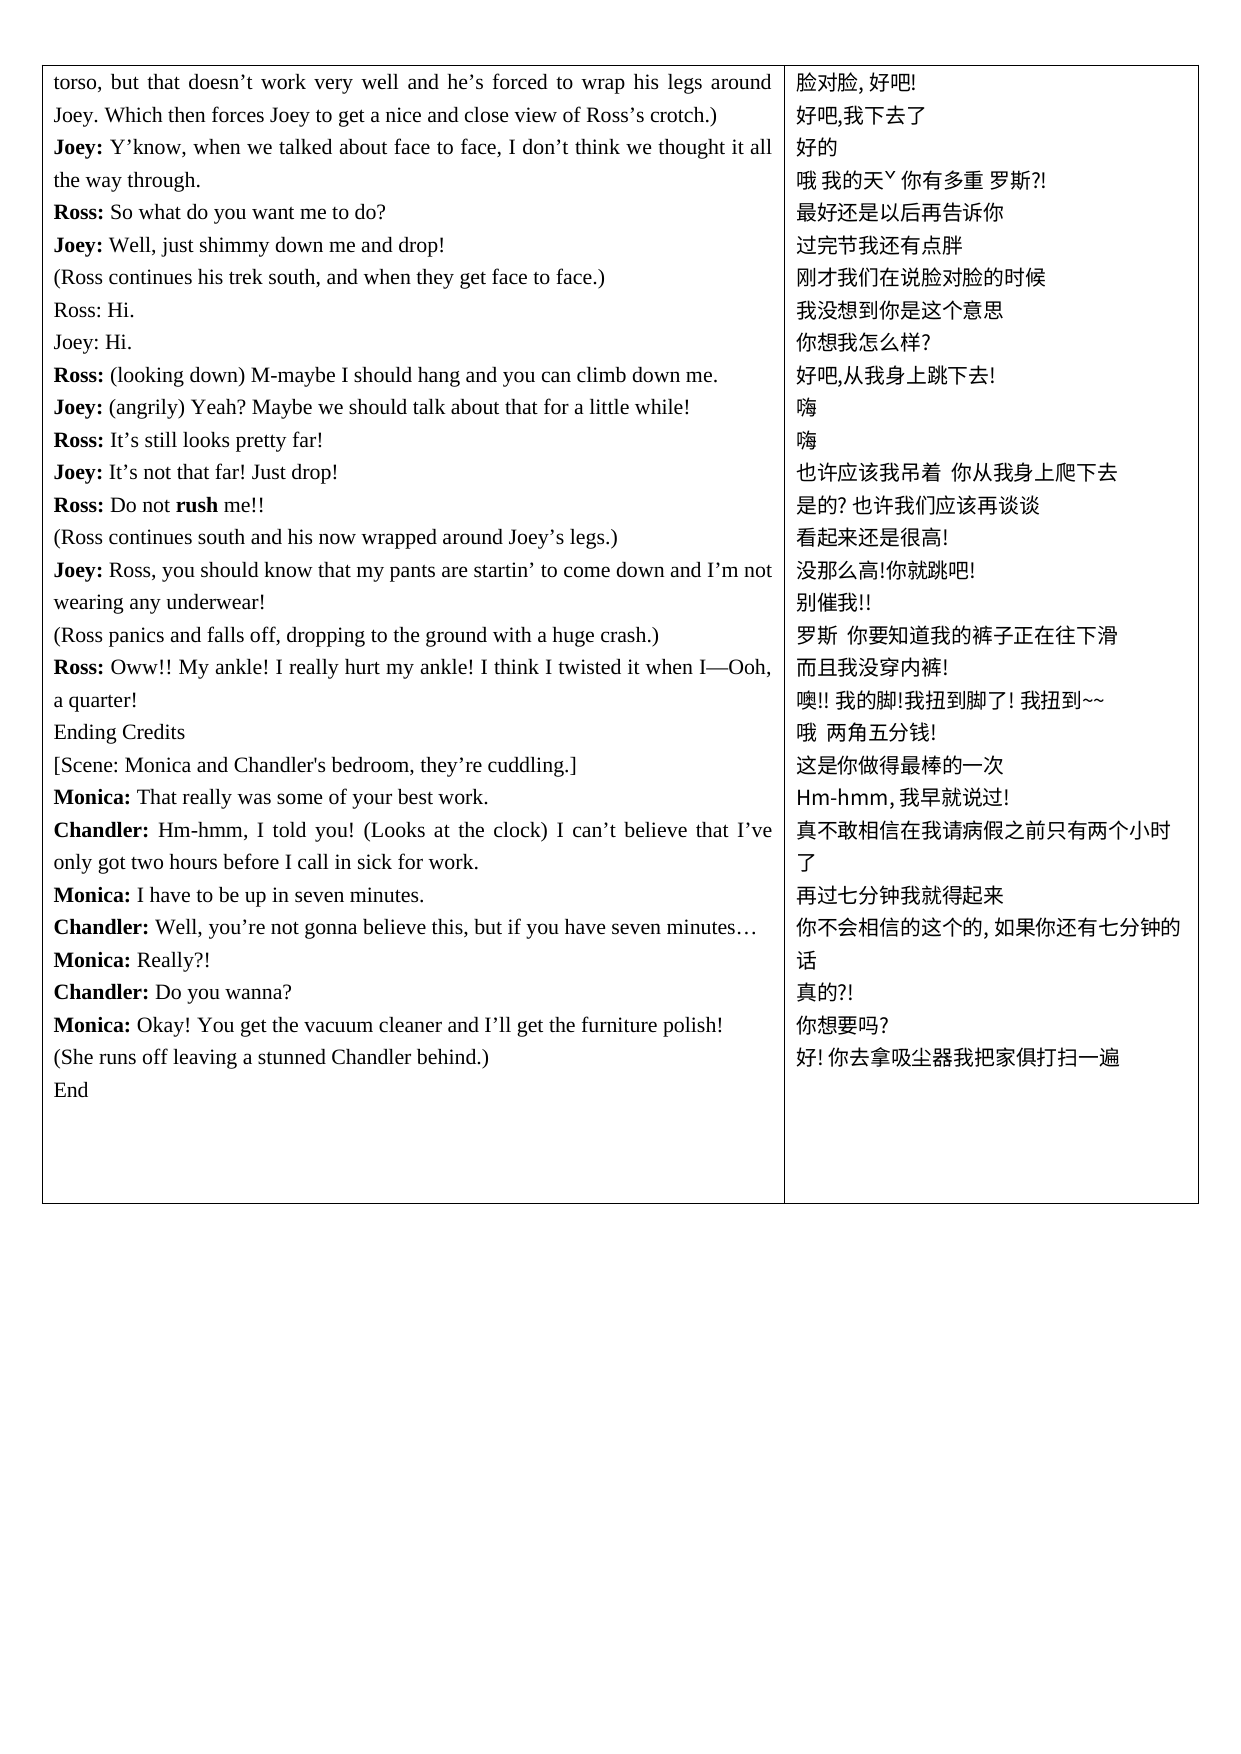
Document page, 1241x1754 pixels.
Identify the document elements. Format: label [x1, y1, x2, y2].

table_header [785, 66, 1198, 1203]
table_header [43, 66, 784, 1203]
